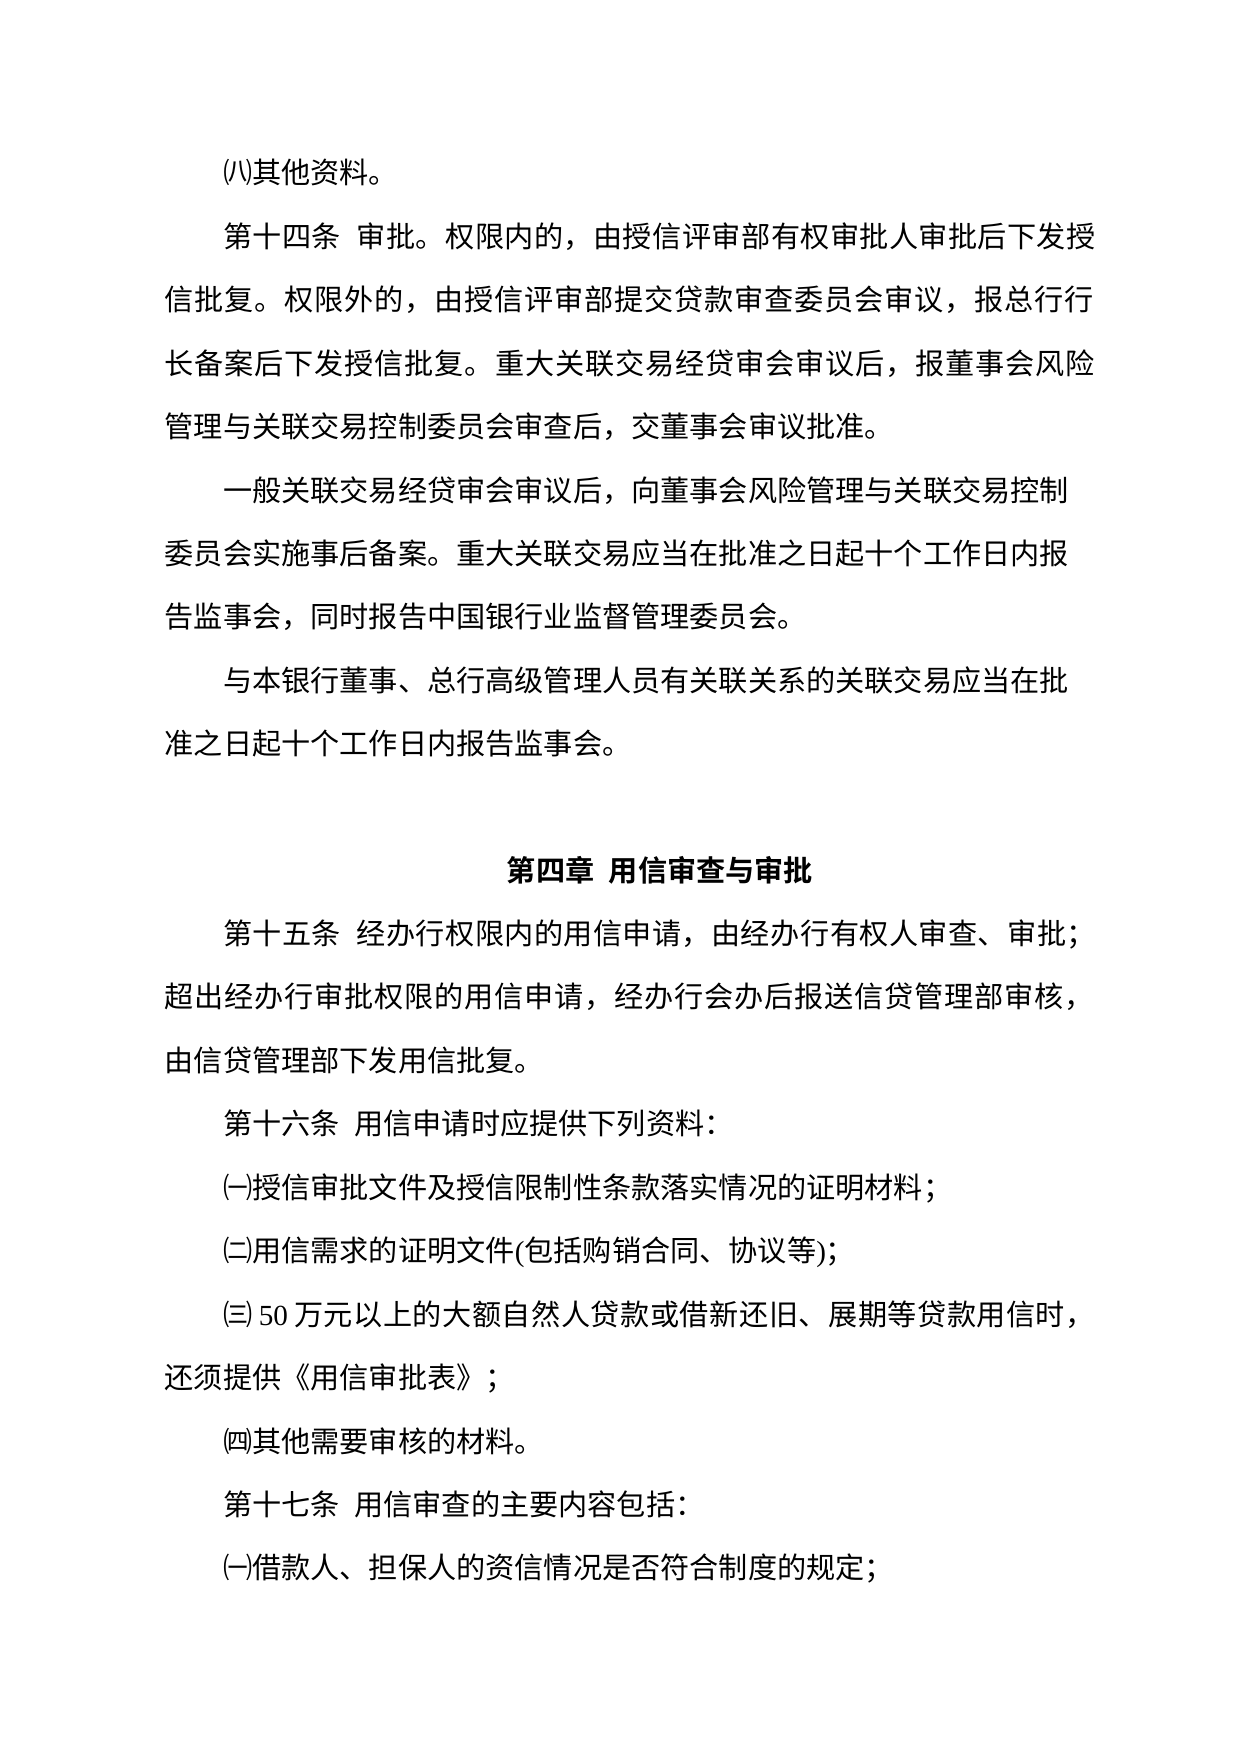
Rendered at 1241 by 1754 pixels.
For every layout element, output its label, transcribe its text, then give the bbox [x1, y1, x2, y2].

text 第四章 用信审查与审批 [164, 847, 1096, 889]
text 一般关联交易经贷审会审议后，向董事会风险管理与关联交易控制委员会实施事后备案。重大关联交易应当在批准之日起十个工作日内报告监事会，同时报告中国银行业监督管理委员会。 [164, 467, 1096, 636]
text ㈧其他资料。 [164, 150, 1096, 192]
text ㈡用信需求的证明文件(包括购销合同、协议等)； [164, 1228, 1096, 1270]
text 与本银行董事、总行高级管理人员有关联关系的关联交易应当在批准之日起十个工作日内报告监事会。 [164, 657, 1096, 763]
text ㈢50万元以上的大额自然人贷款或借新还旧、展期等贷款用信时，还须提供《用信审批表》； [164, 1291, 1096, 1397]
text 第十六条 用信申请时应提供下列资料： [164, 1101, 1096, 1143]
text ㈣其他需要审核的材料。 [164, 1418, 1096, 1460]
text 第十四条 审批。权限内的，由授信评审部有权审批人审批后下发授信批复。权限外的，由授信评审部提交贷款审查委员会审议，报总行行长备案后下发授信批复。重大关联交易经贷审会审议后，报董事会风险管理与关联交易控制委员会审查后，交董事会审议批准。 [164, 213, 1096, 446]
text ㈠授信审批文件及授信限制性条款落实情况的证明材料； [164, 1164, 1096, 1207]
text ㈠借款人、担保人的资信情况是否符合制度的规定； [164, 1545, 1096, 1587]
text 第十五条 经办行权限内的用信申请，由经办行有权人审查、审批；超出经办行审批权限的用信申请，经办行会办后报送信贷管理部审核，由信贷管理部下发用信批复。 [164, 911, 1096, 1080]
text 第十七条 用信审查的主要内容包括： [164, 1482, 1096, 1524]
